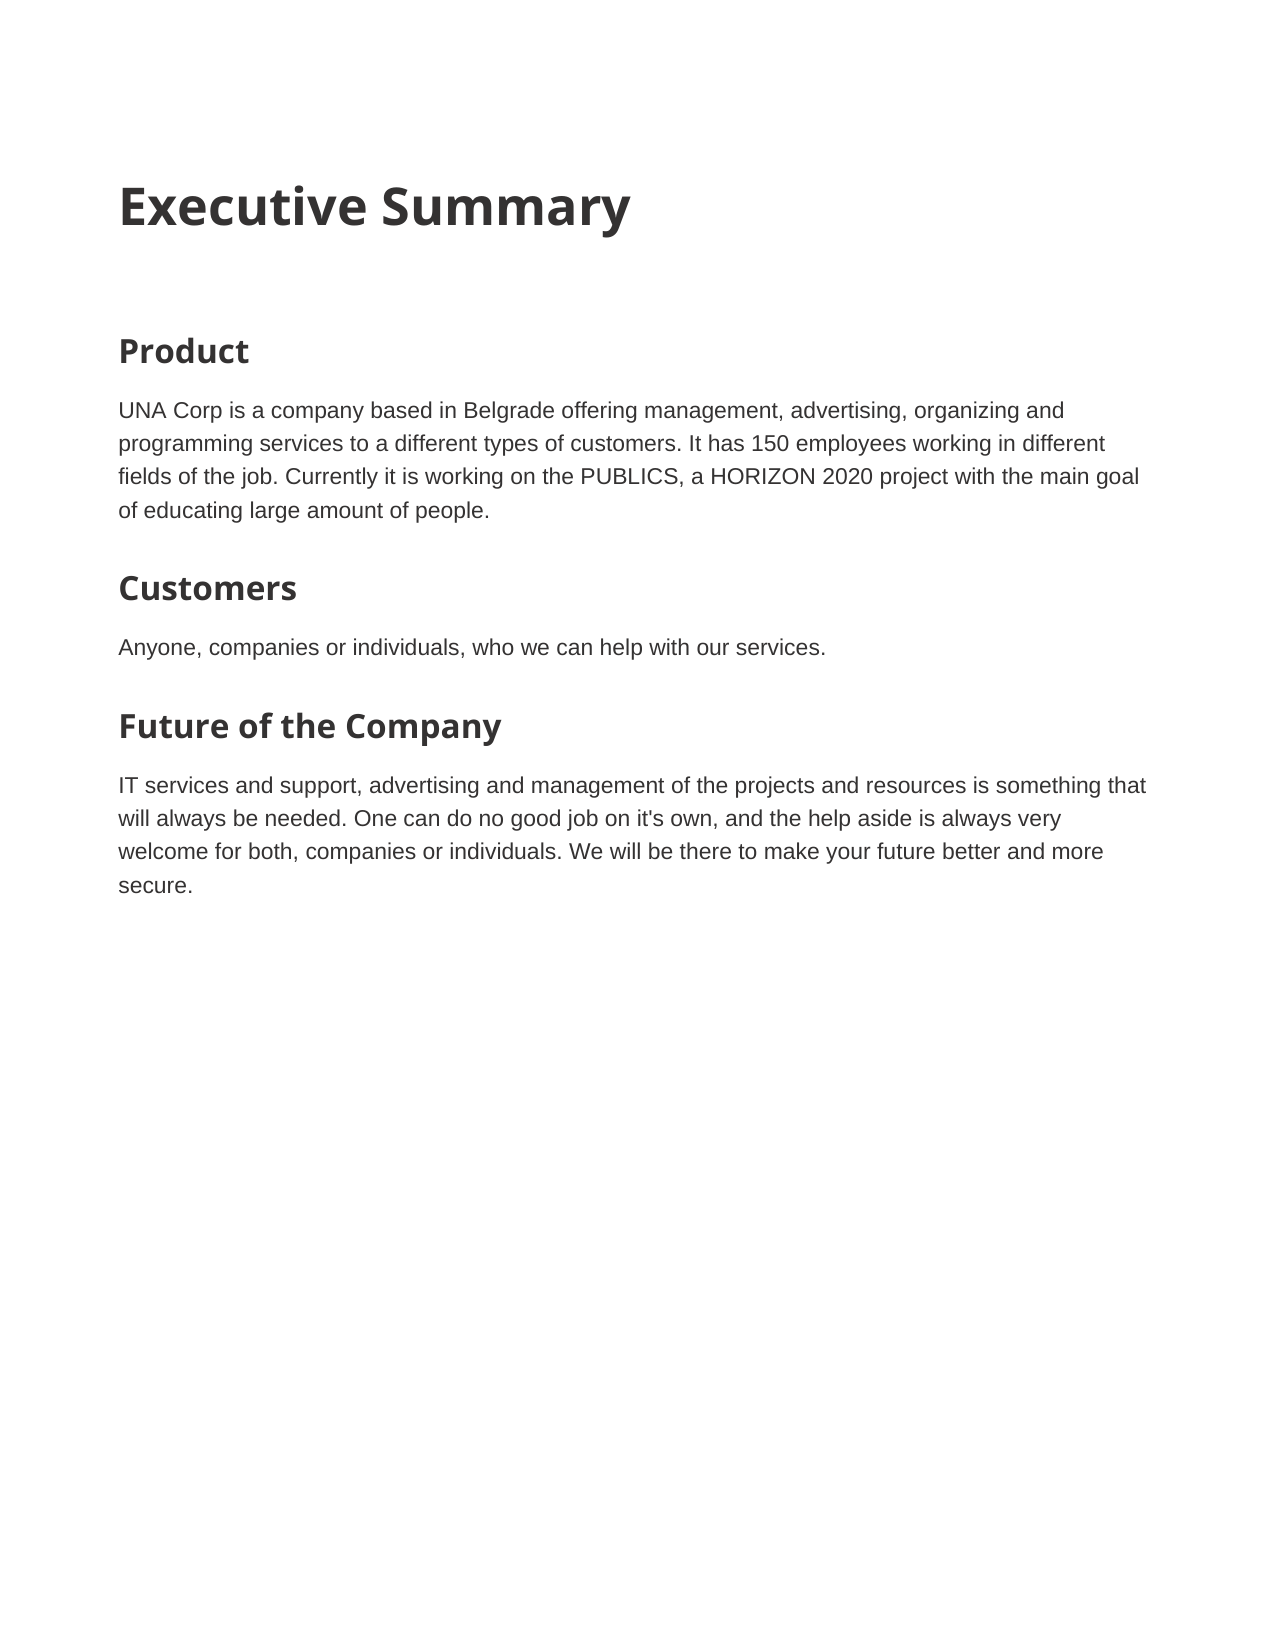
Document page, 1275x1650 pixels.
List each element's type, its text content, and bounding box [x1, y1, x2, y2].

subtitle Customers [118, 548, 1157, 611]
subtitle Product [118, 311, 1157, 373]
text UNA Corp is a company based in Belgrade offering management, advertising, organizing and programming services to a different types of customers. It has 150 employees working in different fields of the job. Currently it is working on the PUBLICS, a HORIZON 2020 project with the main goal of educating large amount of people. [118, 390, 1157, 523]
text IT services and support, advertising and management of the projects and resources is something that will always be needed. One can do no good job on it's own, and the help aside is always very welcome for both, companies or individuals. We will be there to make your future better and more secure. [118, 765, 1157, 898]
text Anyone, companies or individuals, who we can help with our services. [118, 627, 1157, 661]
subtitle Future of the Company [118, 686, 1157, 748]
subtitle Executive Summary [118, 169, 1157, 240]
